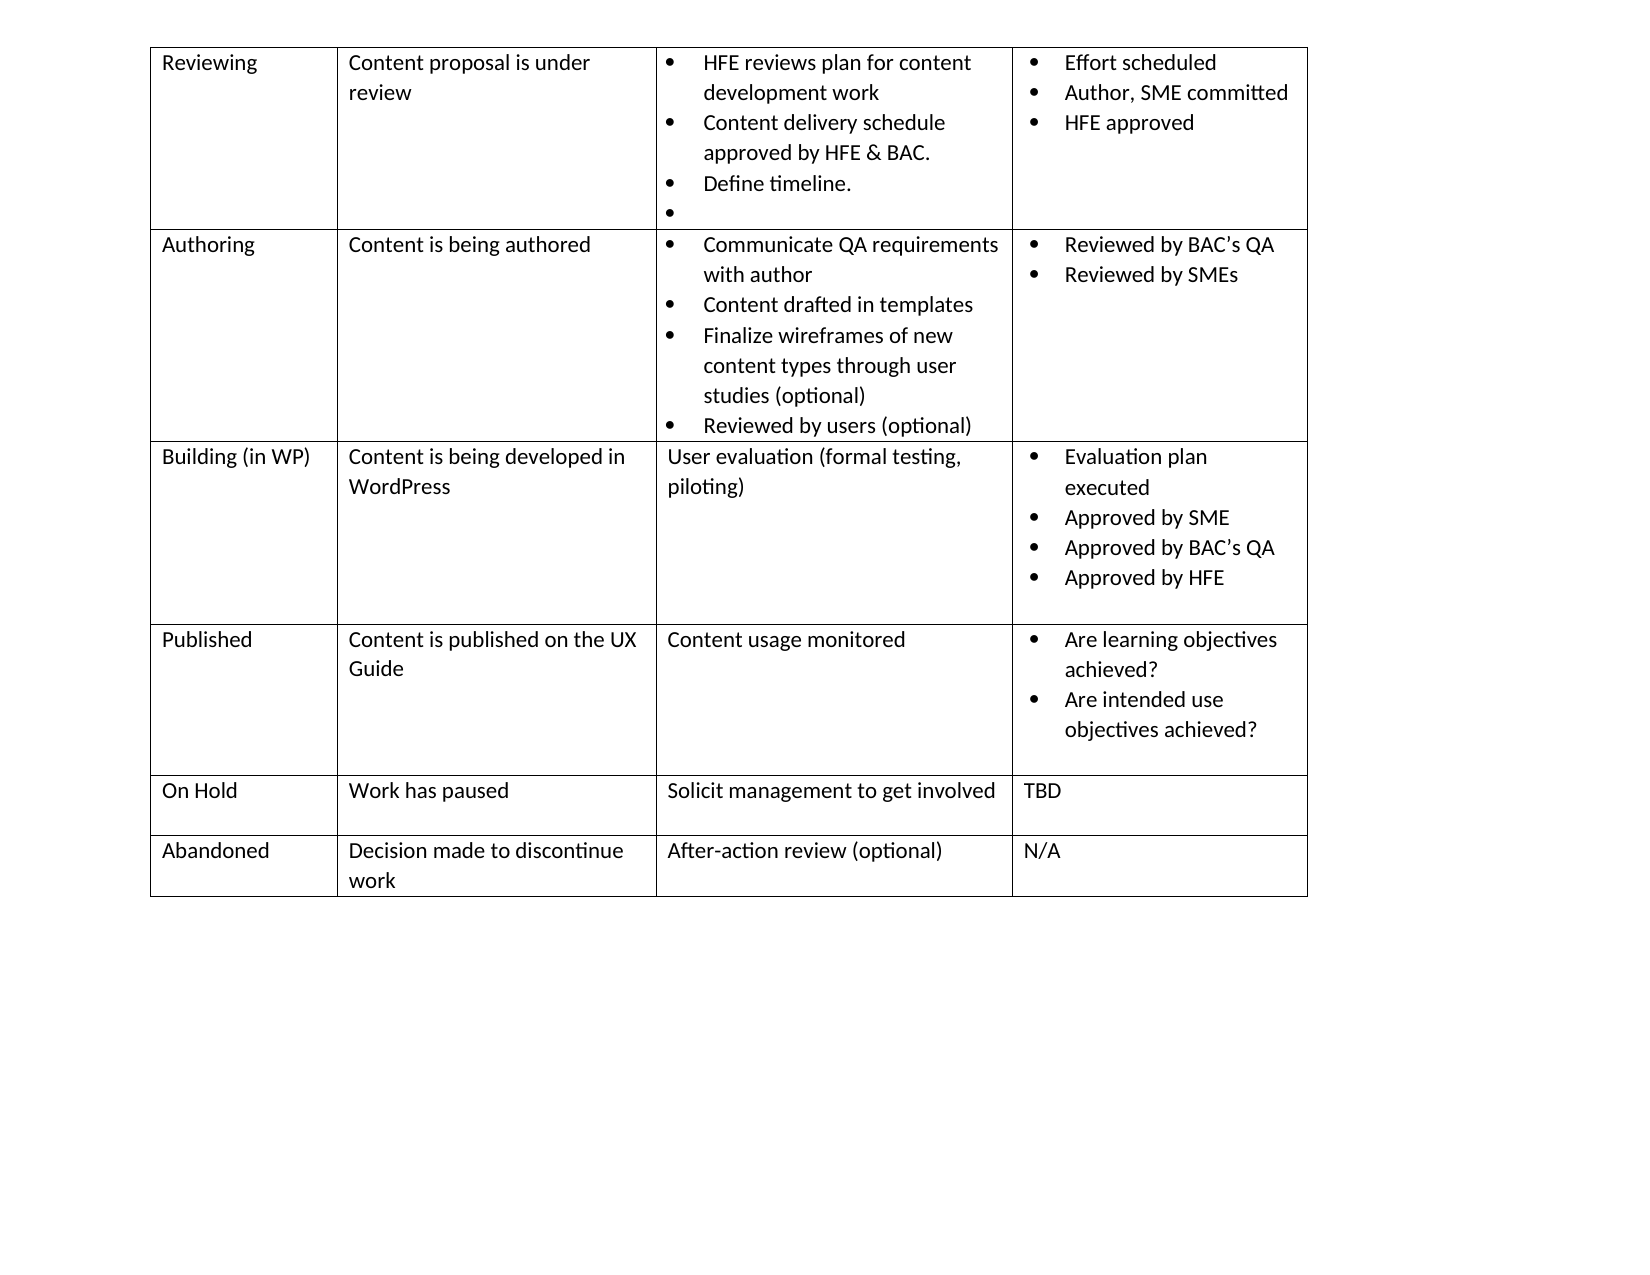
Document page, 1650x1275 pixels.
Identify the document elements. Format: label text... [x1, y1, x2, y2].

table_cell After-action review (optional) [657, 836, 1012, 896]
table_cell Content is being developed in WordPress [338, 442, 656, 624]
table_cell Content usage monitored [657, 625, 1012, 775]
table_cell Work has paused [338, 776, 656, 835]
table_cell Reviewing [151, 48, 337, 229]
table_cell Solicit management to get involved [657, 776, 1012, 835]
table_cell User evaluation (formal testing, piloting) [657, 442, 1012, 624]
table_cell Decision made to discontinue work [338, 836, 656, 896]
table_cell TBD [1013, 776, 1307, 835]
table_cell Evaluation plan executed Approved by SME Approved by BAC’s QA Approved by HFE [1013, 442, 1307, 624]
table_cell On Hold [151, 776, 337, 835]
table_cell Abandoned [151, 836, 337, 896]
table_cell Effort scheduled Author, SME committed HFE approved [1013, 48, 1307, 229]
table_cell Published [151, 625, 337, 775]
table_cell Content proposal is under review [338, 48, 656, 229]
table_cell Are learning objectives achieved? Are intended use objectives achieved? [1013, 625, 1307, 775]
table_cell Content is being authored [338, 230, 656, 441]
table_cell N/A [1013, 836, 1307, 896]
table_cell Building (in WP) [151, 442, 337, 624]
table_cell Content is published on the UX Guide [338, 625, 656, 775]
table_cell HFE reviews plan for content development work Content delivery schedule approved by HFE & BAC. Define timeline. [657, 48, 1012, 229]
table_cell Communicate QA requirements with author Content drafted in templates Finalize wireframes of new content types through user studies (optional) Reviewed by users (optional) [657, 230, 1012, 441]
table_cell Reviewed by BAC’s QA Reviewed by SMEs [1013, 230, 1307, 441]
table_cell Authoring [151, 230, 337, 441]
